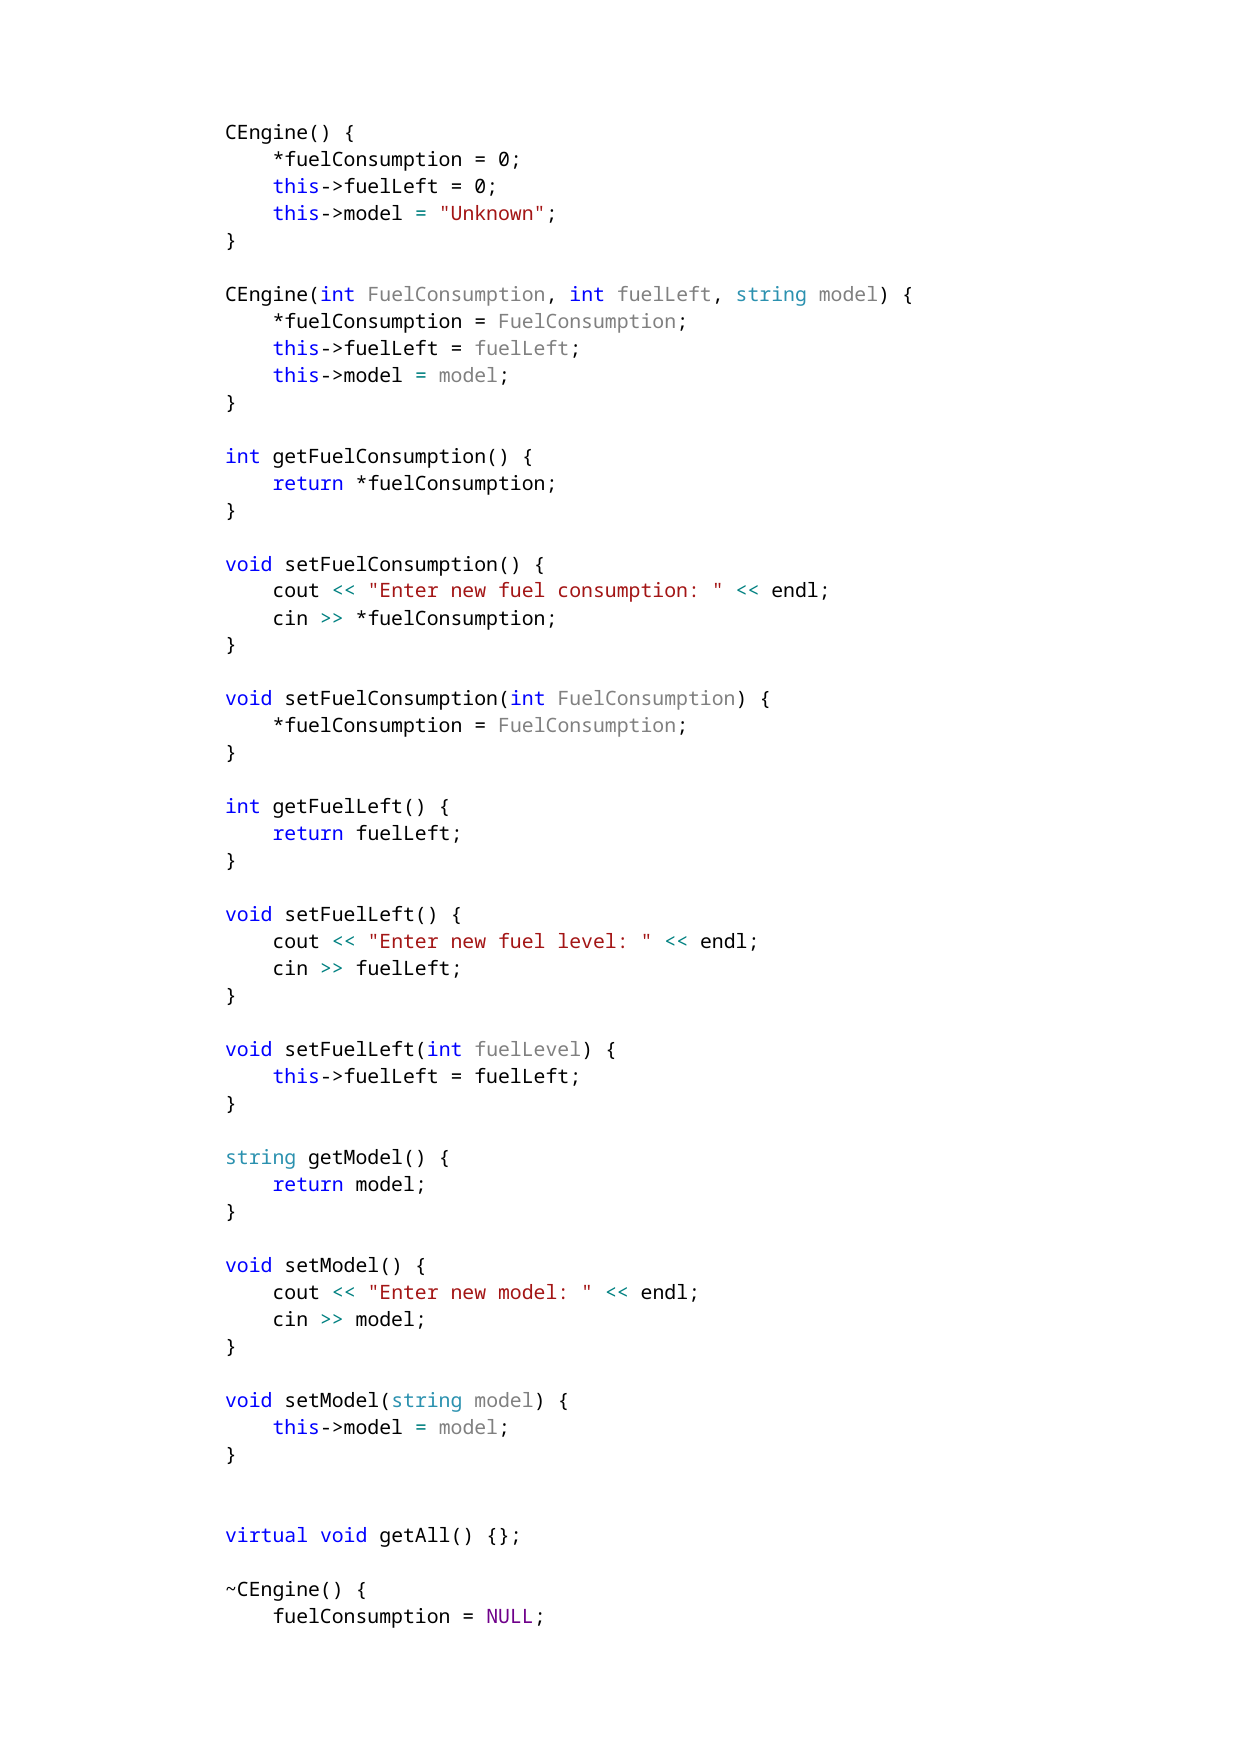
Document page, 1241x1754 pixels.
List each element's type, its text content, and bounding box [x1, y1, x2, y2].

text this->fuelLeft = fuelLeft; [177, 1062, 1152, 1089]
text int getFuelConsumption() { [177, 442, 1152, 469]
text void setModel(string model) { [177, 1386, 1152, 1413]
text return fuelLeft; [177, 819, 1152, 847]
text void setFuelLeft(int fuelLevel) { [177, 1035, 1152, 1062]
text cout << "Enter new fuel level: " << endl; [177, 927, 1152, 954]
text cin >> fuelLeft; [177, 954, 1152, 981]
text } [177, 496, 1152, 523]
text virtual void getAll() {}; [177, 1521, 1152, 1548]
text CEngine() { [177, 118, 1152, 145]
text fuelConsumption = NULL; [177, 1602, 1152, 1629]
text } [177, 1332, 1152, 1359]
text } [177, 631, 1152, 658]
text void setFuelLeft() { [177, 901, 1152, 927]
text } [177, 226, 1152, 253]
text void setModel() { [177, 1251, 1152, 1278]
text ~CEngine() { [177, 1575, 1152, 1602]
text this->fuelLeft = fuelLeft; [177, 334, 1152, 361]
text cout << "Enter new model: " << endl; [177, 1278, 1152, 1305]
text *fuelConsumption = 0; [177, 145, 1152, 172]
text this->model = "Unknown"; [177, 199, 1152, 226]
text cin >> *fuelConsumption; [177, 604, 1152, 631]
text return *fuelConsumption; [177, 469, 1152, 496]
text *fuelConsumption = FuelConsumption; [177, 307, 1152, 334]
text void setFuelConsumption(int FuelConsumption) { [177, 685, 1152, 712]
text } [177, 1440, 1152, 1467]
text return model; [177, 1170, 1152, 1197]
text *fuelConsumption = FuelConsumption; [177, 712, 1152, 739]
text this->fuelLeft = 0; [177, 172, 1152, 199]
text } [177, 847, 1152, 873]
text CEngine(int FuelConsumption, int fuelLeft, string model) { [177, 280, 1152, 307]
text } [177, 981, 1152, 1008]
text } [177, 1089, 1152, 1116]
text this->model = model; [177, 361, 1152, 388]
text } [177, 1197, 1152, 1224]
text string getModel() { [177, 1143, 1152, 1170]
text void setFuelConsumption() { [177, 550, 1152, 577]
text this->model = model; [177, 1413, 1152, 1440]
text } [177, 388, 1152, 415]
text cin >> model; [177, 1305, 1152, 1332]
text } [177, 739, 1152, 766]
text cout << "Enter new fuel consumption: " << endl; [177, 577, 1152, 604]
text int getFuelLeft() { [177, 793, 1152, 819]
